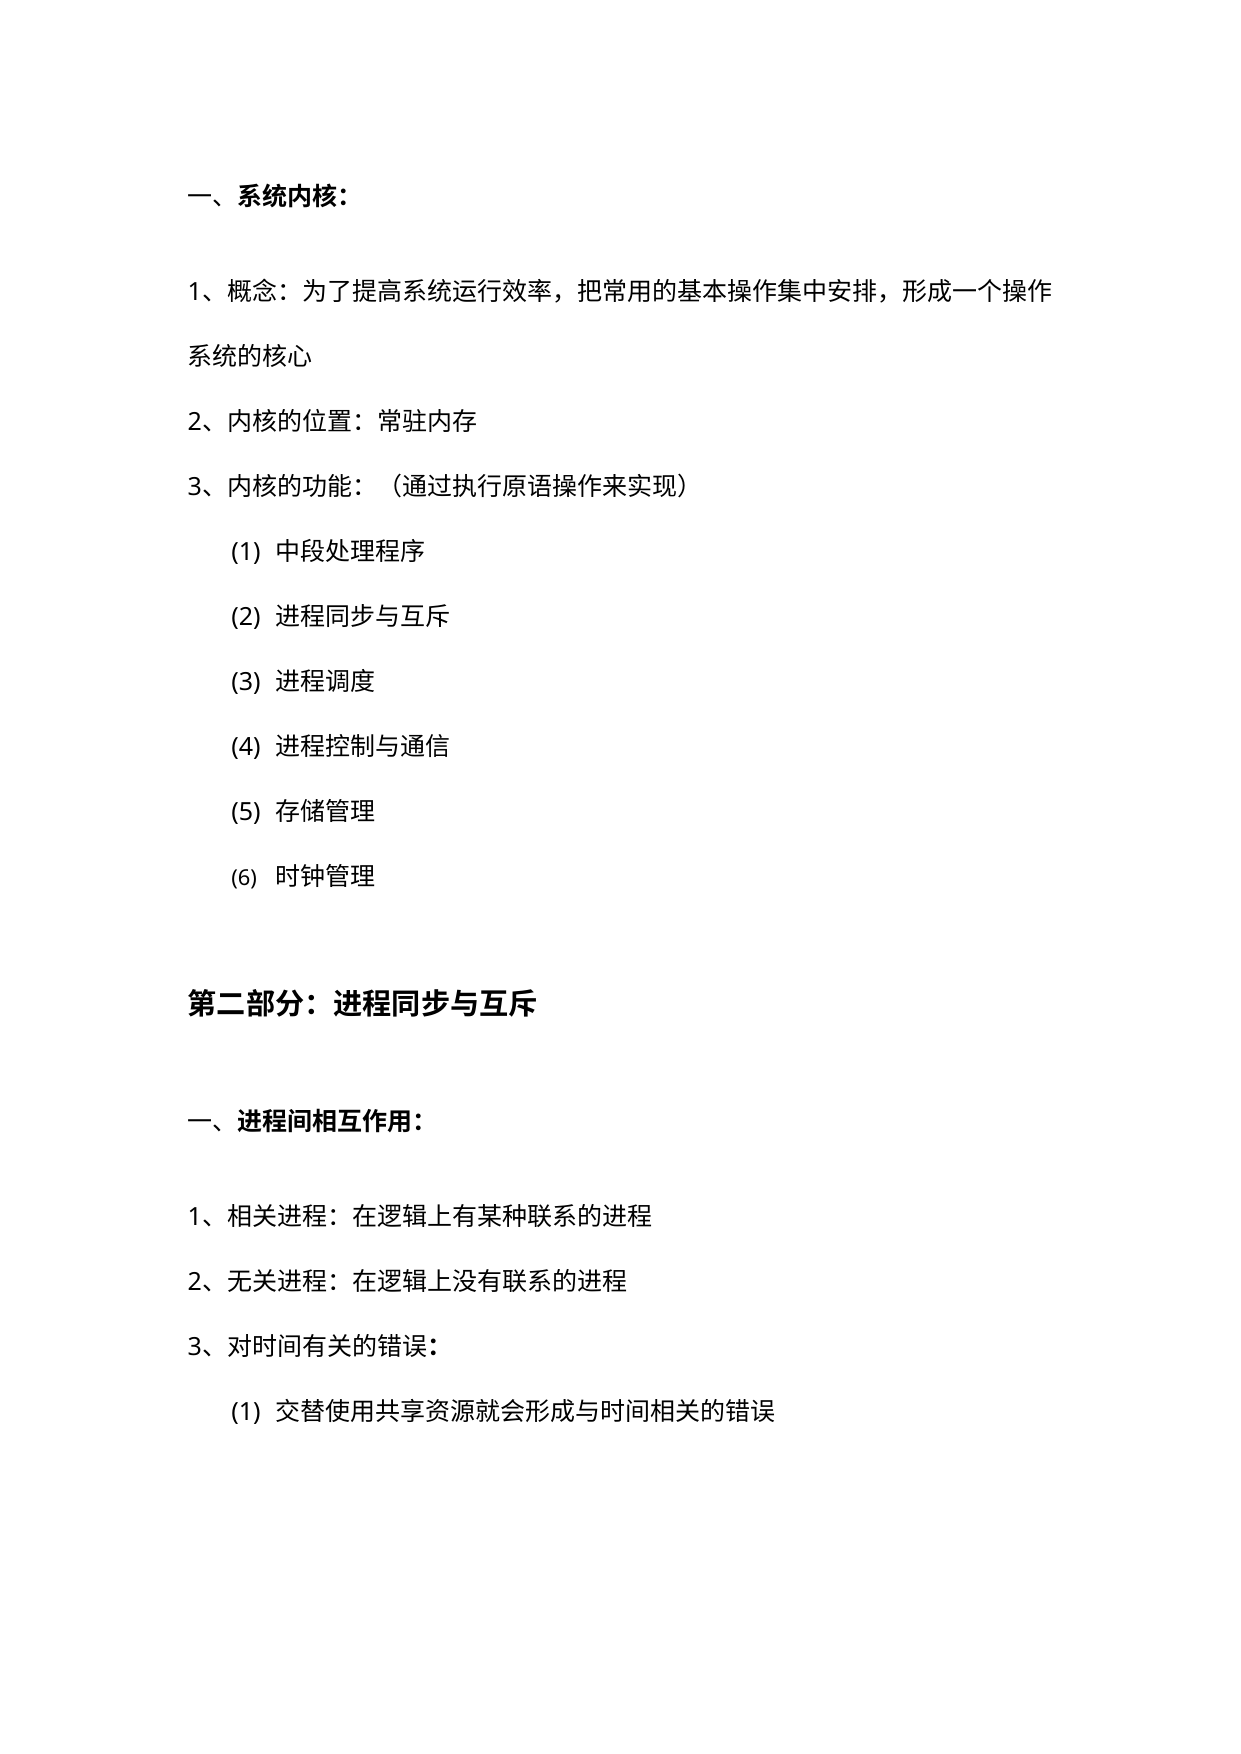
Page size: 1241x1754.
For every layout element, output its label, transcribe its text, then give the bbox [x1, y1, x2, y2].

subtitle 进程间相互作用： [187, 1087, 1053, 1152]
list 概念：为了提高系统运行效率，把常用的基本操作集中安排，形成一个操作系统的核心 [187, 257, 1053, 387]
list 对时间有关的错误： [187, 1312, 1053, 1377]
list 内核的功能：（通过执行原语操作来实现） [187, 452, 1053, 517]
list 进程控制与通信 [231, 712, 1053, 777]
list 无关进程：在逻辑上没有联系的进程 [187, 1247, 1053, 1312]
subtitle 第二部分：进程同步与互斥 [187, 969, 1053, 1034]
list 进程调度 [231, 647, 1053, 712]
list 交替使用共享资源就会形成与时间相关的错误 [231, 1377, 1053, 1442]
list 存储管理 [231, 777, 1053, 842]
list 内核的位置：常驻内存 [187, 387, 1053, 452]
list 中段处理程序 [231, 517, 1053, 582]
list 时钟管理 [231, 842, 1053, 907]
subtitle 系统内核： [187, 162, 1053, 227]
list 进程同步与互斥 [231, 582, 1053, 647]
list 相关进程：在逻辑上有某种联系的进程 [187, 1182, 1053, 1247]
